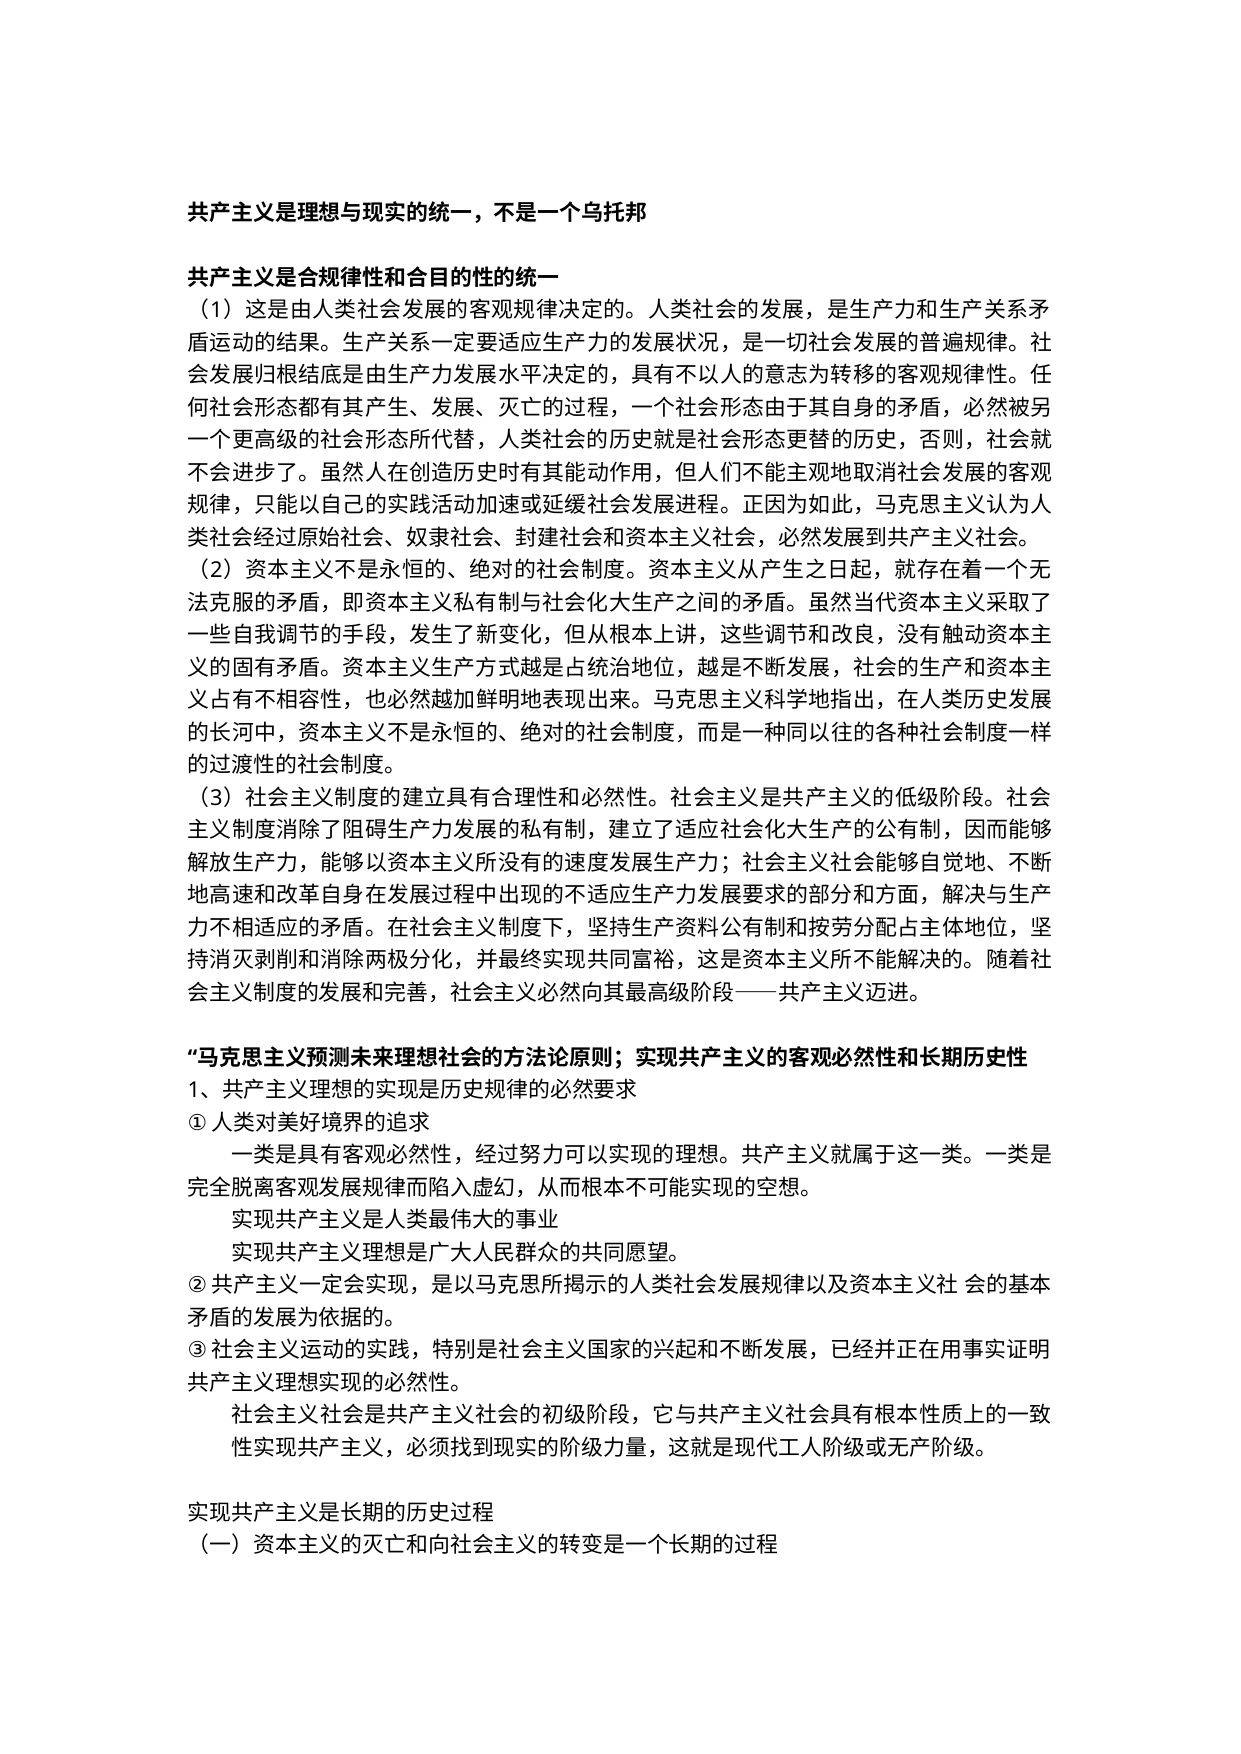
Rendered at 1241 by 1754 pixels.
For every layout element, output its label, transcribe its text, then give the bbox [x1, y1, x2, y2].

text （3）社会主义制度的建立具有合理性和必然性。社会主义是共产主义的低级阶段。社会主义制度消除了阻碍生产力发展的私有制，建立了适应社会化大生产的公有制，因而能够解放生产力，能够以资本主义所没有的速度发展生产力；社会主义社会能够自觉地、不断地高速和改革自身在发展过程中出现的不适应生产力发展要求的部分和方面，解决与生产力不相适应的矛盾。在社会主义制度下，坚持生产资料公有制和按劳分配占主体地位，坚持消灭剥削和消除两极分化，并最终实现共同富裕，这是资本主义所不能解决的。随着社会主义制度的发展和完善，社会主义必然向其最高级阶段——共产主义迈进。 [187, 779, 1053, 1007]
text 一类是具有客观必然性，经过努力可以实现的理想。共产主义就属于这一类。一类是完全脱离客观发展规律而陷入虚幻，从而根本不可能实现的空想。 [187, 1137, 1053, 1202]
text （2）资本主义不是永恒的、绝对的社会制度。资本主义从产生之日起，就存在着一个无法克服的矛盾，即资本主义私有制与社会化大生产之间的矛盾。虽然当代资本主义采取了一些自我调节的手段，发生了新变化，但从根本上讲，这些调节和改良，没有触动资本主义的固有矛盾。资本主义生产方式越是占统治地位，越是不断发展，社会的生产和资本主义占有不相容性，也必然越加鲜明地表现出来。马克思主义科学地指出，在人类历史发展的长河中，资本主义不是永恒的、绝对的社会制度，而是一种同以往的各种社会制度一样的过渡性的社会制度。 [187, 552, 1053, 779]
text 实现共产主义是人类最伟大的事业 [187, 1202, 1053, 1234]
text 社会主义社会是共产主义社会的初级阶段，它与共产主义社会具有根本性质上的一致性实现共产主义，必须找到现实的阶级力量，这就是现代工人阶级或无产阶级。 [231, 1397, 1053, 1462]
text （一）资本主义的灭亡和向社会主义的转变是一个长期的过程 [187, 1527, 1053, 1559]
text 共产主义是理想与现实的统一，不是一个乌托邦 [187, 194, 1053, 227]
text （1）这是由人类社会发展的客观规律决定的。人类社会的发展，是生产力和生产关系矛盾运动的结果。生产关系一定要适应生产力的发展状况，是一切社会发展的普遍规律。社会发展归根结底是由生产力发展水平决定的，具有不以人的意志为转移的客观规律性。任何社会形态都有其产生、发展、灭亡的过程，一个社会形态由于其自身的矛盾，必然被另一个更高级的社会形态所代替，人类社会的历史就是社会形态更替的历史，否则，社会就不会进步了。虽然人在创造历史时有其能动作用，但人们不能主观地取消社会发展的客观规律，只能以自己的实践活动加速或延缓社会发展进程。正因为如此，马克思主义认为人类社会经过原始社会、奴隶社会、封建社会和资本主义社会，必然发展到共产主义社会。 [187, 292, 1053, 552]
text 实现共产主义是长期的历史过程 [187, 1494, 1053, 1527]
text 共产主义是合规律性和合目的性的统一 [187, 259, 1053, 292]
text ③社会主义运动的实践，特别是社会主义国家的兴起和不断发展，已经并正在用事实证明共产主义理想实现的必然性。 [187, 1332, 1053, 1397]
text ②共产主义一定会实现，是以马克思所揭示的人类社会发展规律以及资本主义社 会的基本矛盾的发展为依据的。 [187, 1267, 1053, 1332]
text “马克思主义预测未来理想社会的方法论原则；实现共产主义的客观必然性和长期历史性 [187, 1039, 1053, 1072]
text 1、共产主义理想的实现是历史规律的必然要求 [187, 1072, 1053, 1104]
text ①人类对美好境界的追求 [187, 1104, 1053, 1137]
text 实现共产主义理想是广大人民群众的共同愿望。 [187, 1234, 1053, 1267]
